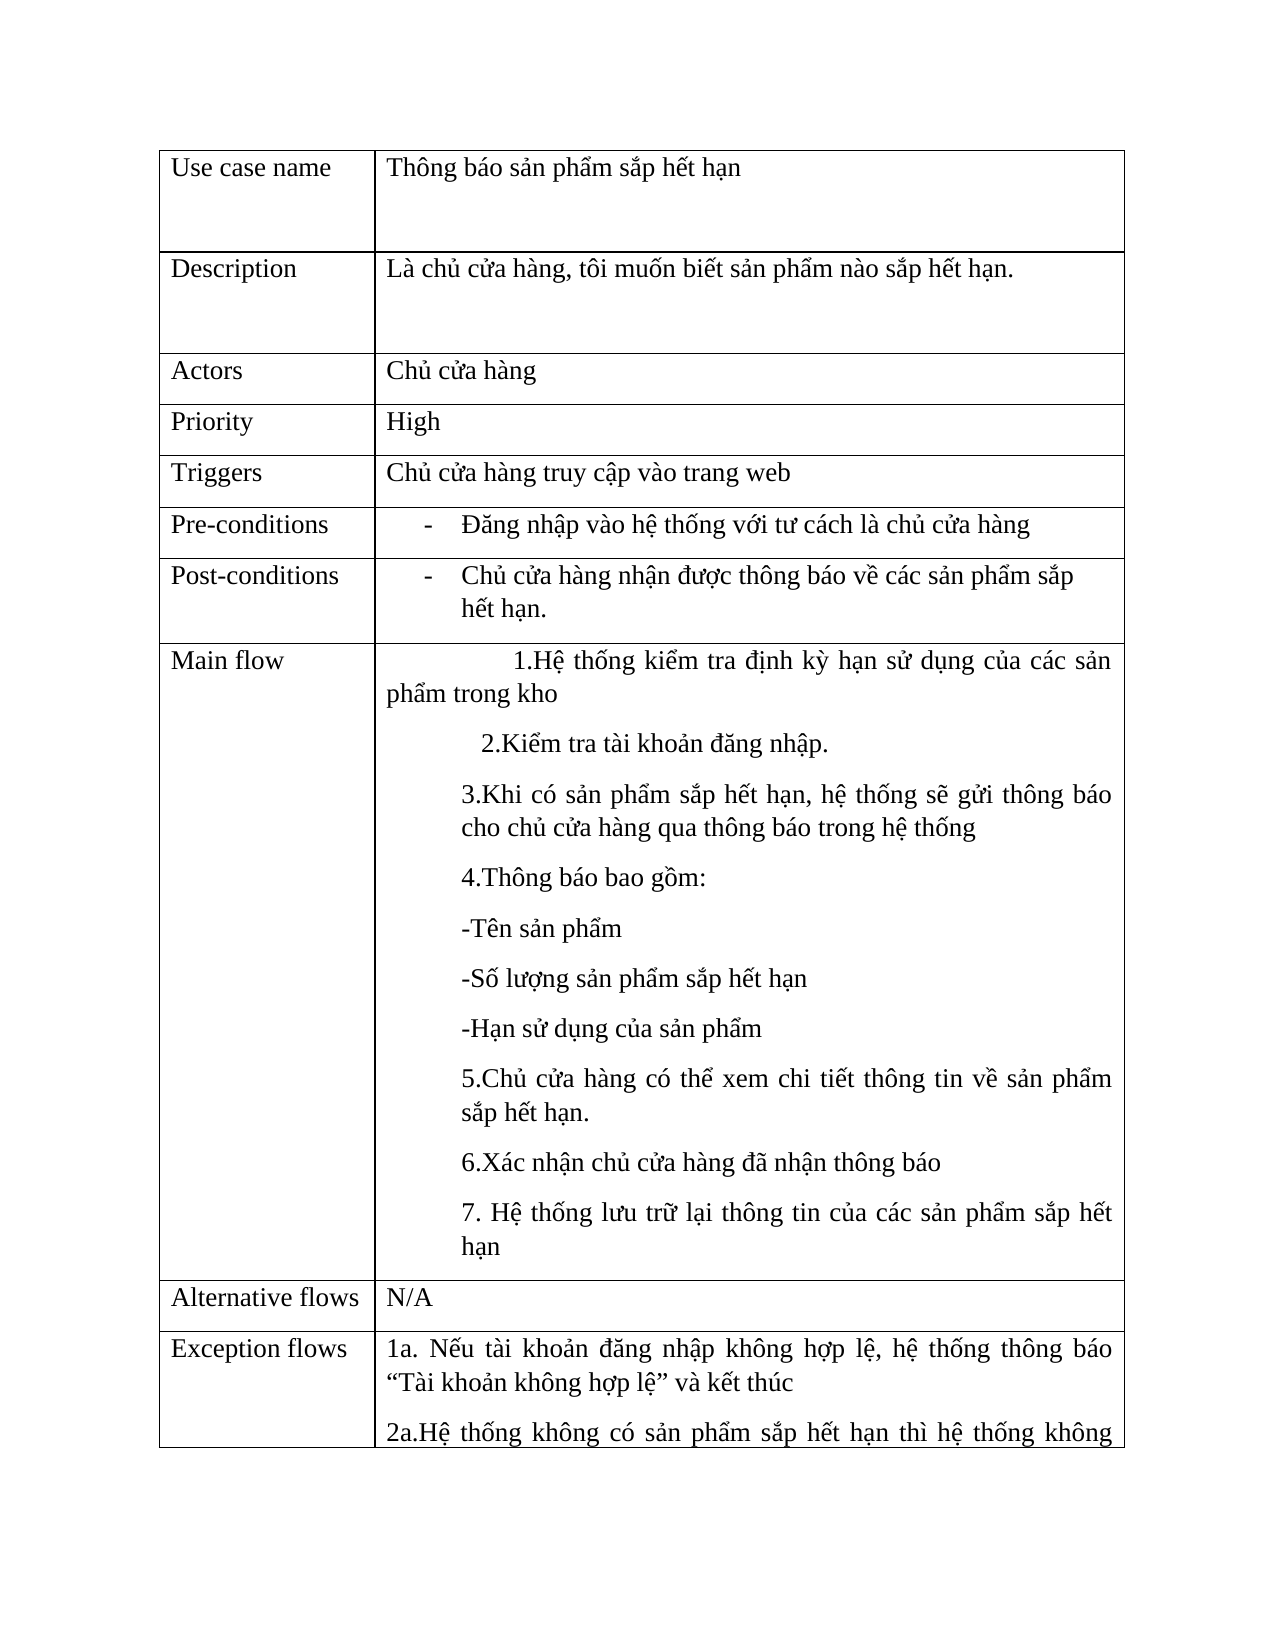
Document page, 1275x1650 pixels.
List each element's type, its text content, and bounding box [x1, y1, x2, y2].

table_cell Pre-conditions [160, 508, 374, 558]
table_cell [376, 1332, 1124, 1447]
table_cell Triggers [160, 456, 374, 507]
table_cell Chủ cửa hàng truy cập vào trang web [376, 456, 1124, 507]
table_cell 1.Hệ thống kiểm tra định kỳ hạn sử dụng của các sản phẩm trong kho 2.Kiểm tra tài khoản đăng nhập. 3.Khi có sản phẩm sắp hết hạn, hệ thống sẽ gửi thông báo cho chủ cửa hàng qua thông báo trong hệ thống 4.Thông báo bao gồm: -Tên sản phẩm -Số lượng sản phẩm sắp hết hạn -Hạn sử dụng của sản phẩm 5.Chủ cửa hàng có thể xem chi tiết thông tin về sản phẩm sắp hết hạn. 6.Xác nhận chủ cửa hàng đã nhận thông báo 7. Hệ thống lưu trữ lại thông tin của các sản phẩm sắp hết hạn [376, 644, 1124, 1280]
table_cell N/A [376, 1281, 1124, 1331]
table_cell Là chủ cửa hàng, tôi muốn biết sản phẩm nào sắp hết hạn. [376, 253, 1124, 353]
table_cell High [376, 405, 1124, 455]
table_cell Post-conditions [160, 559, 374, 643]
table_cell Actors [160, 354, 374, 404]
table_cell Priority [160, 405, 374, 455]
table_cell Chủ cửa hàng [376, 354, 1124, 404]
table_cell Đăng nhập vào hệ thống với tư cách là chủ cửa hàng [376, 508, 1124, 558]
table_cell Exception flows [160, 1332, 374, 1447]
table_cell Chủ cửa hàng nhận được thông báo về các sản phẩm sắp hết hạn. [376, 559, 1124, 643]
table_cell Main flow [160, 644, 374, 1280]
table_cell Alternative flows [160, 1281, 374, 1331]
table_cell Description [160, 253, 374, 353]
table_cell Use case name [160, 151, 374, 251]
table_cell Thông báo sản phẩm sắp hết hạn [376, 151, 1124, 251]
